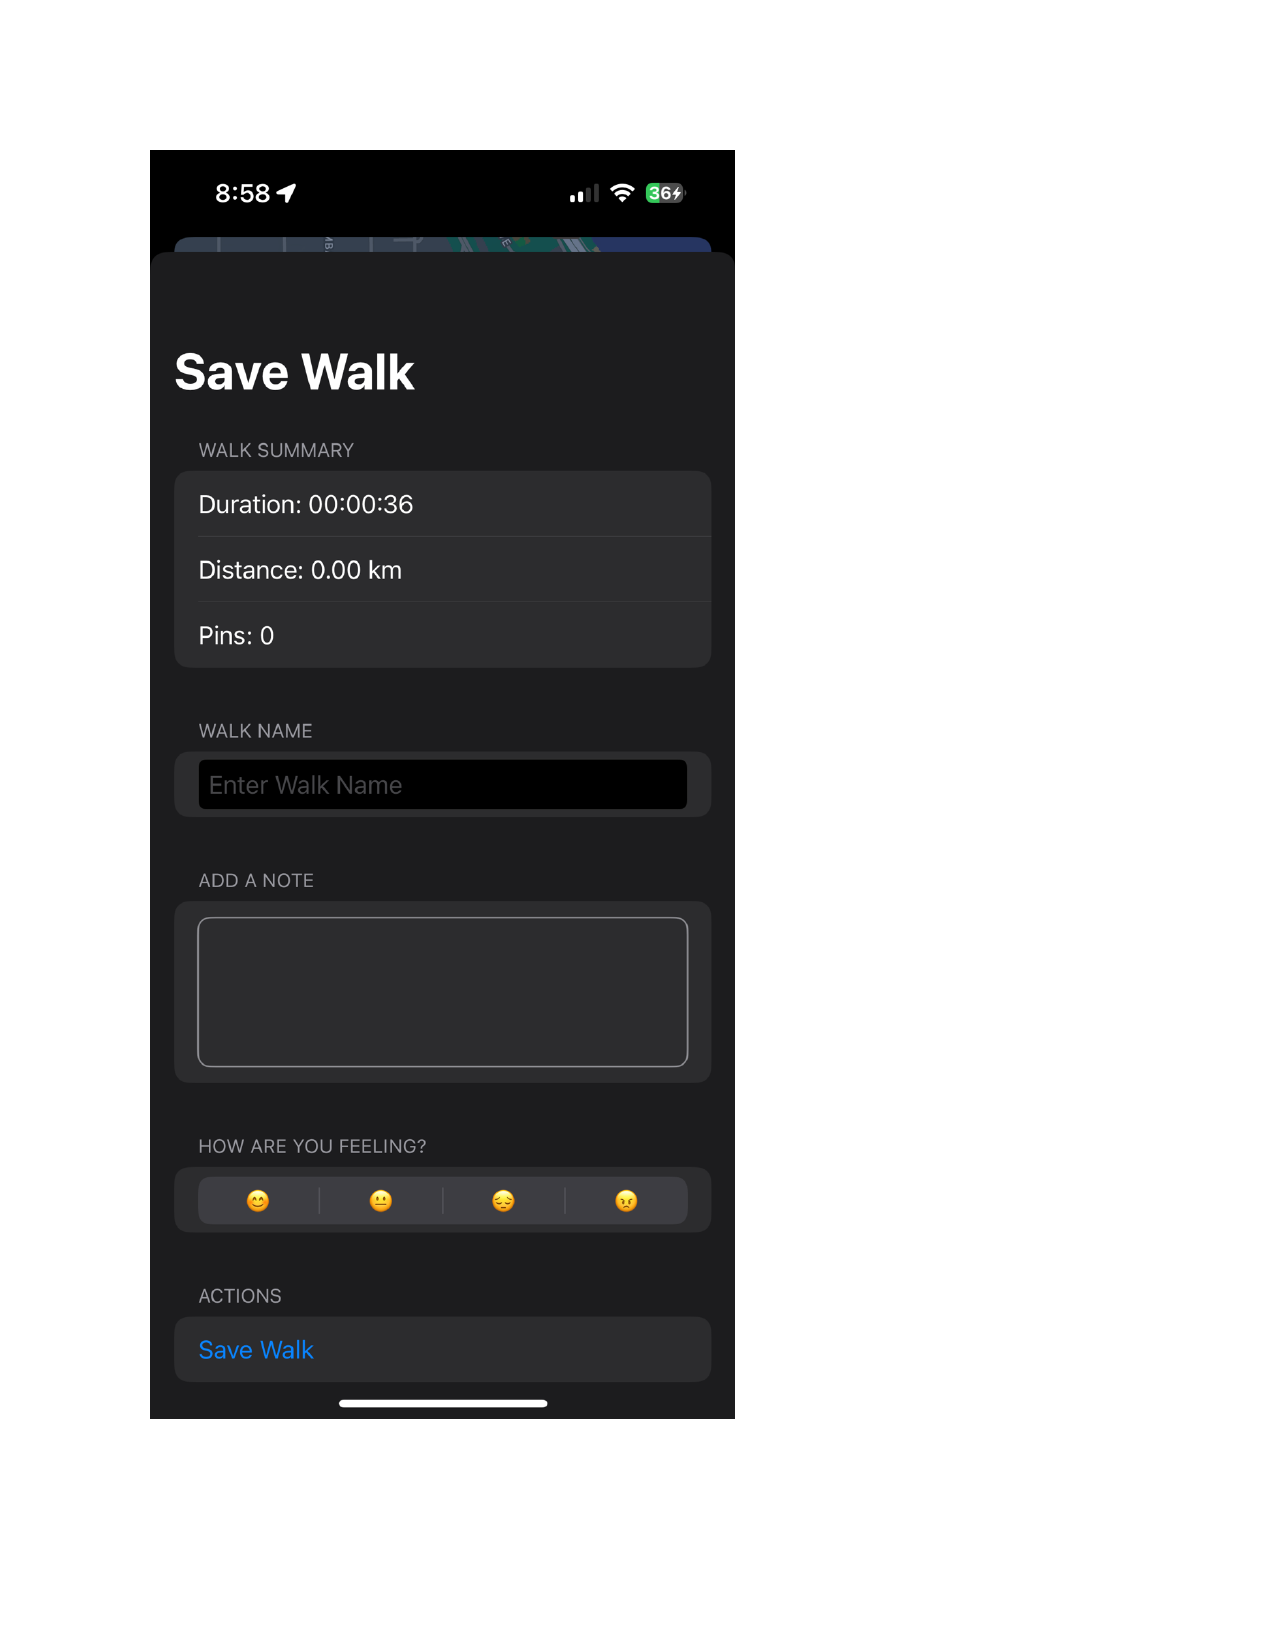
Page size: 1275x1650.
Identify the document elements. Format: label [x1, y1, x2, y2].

picture [150, 150, 735, 1419]
